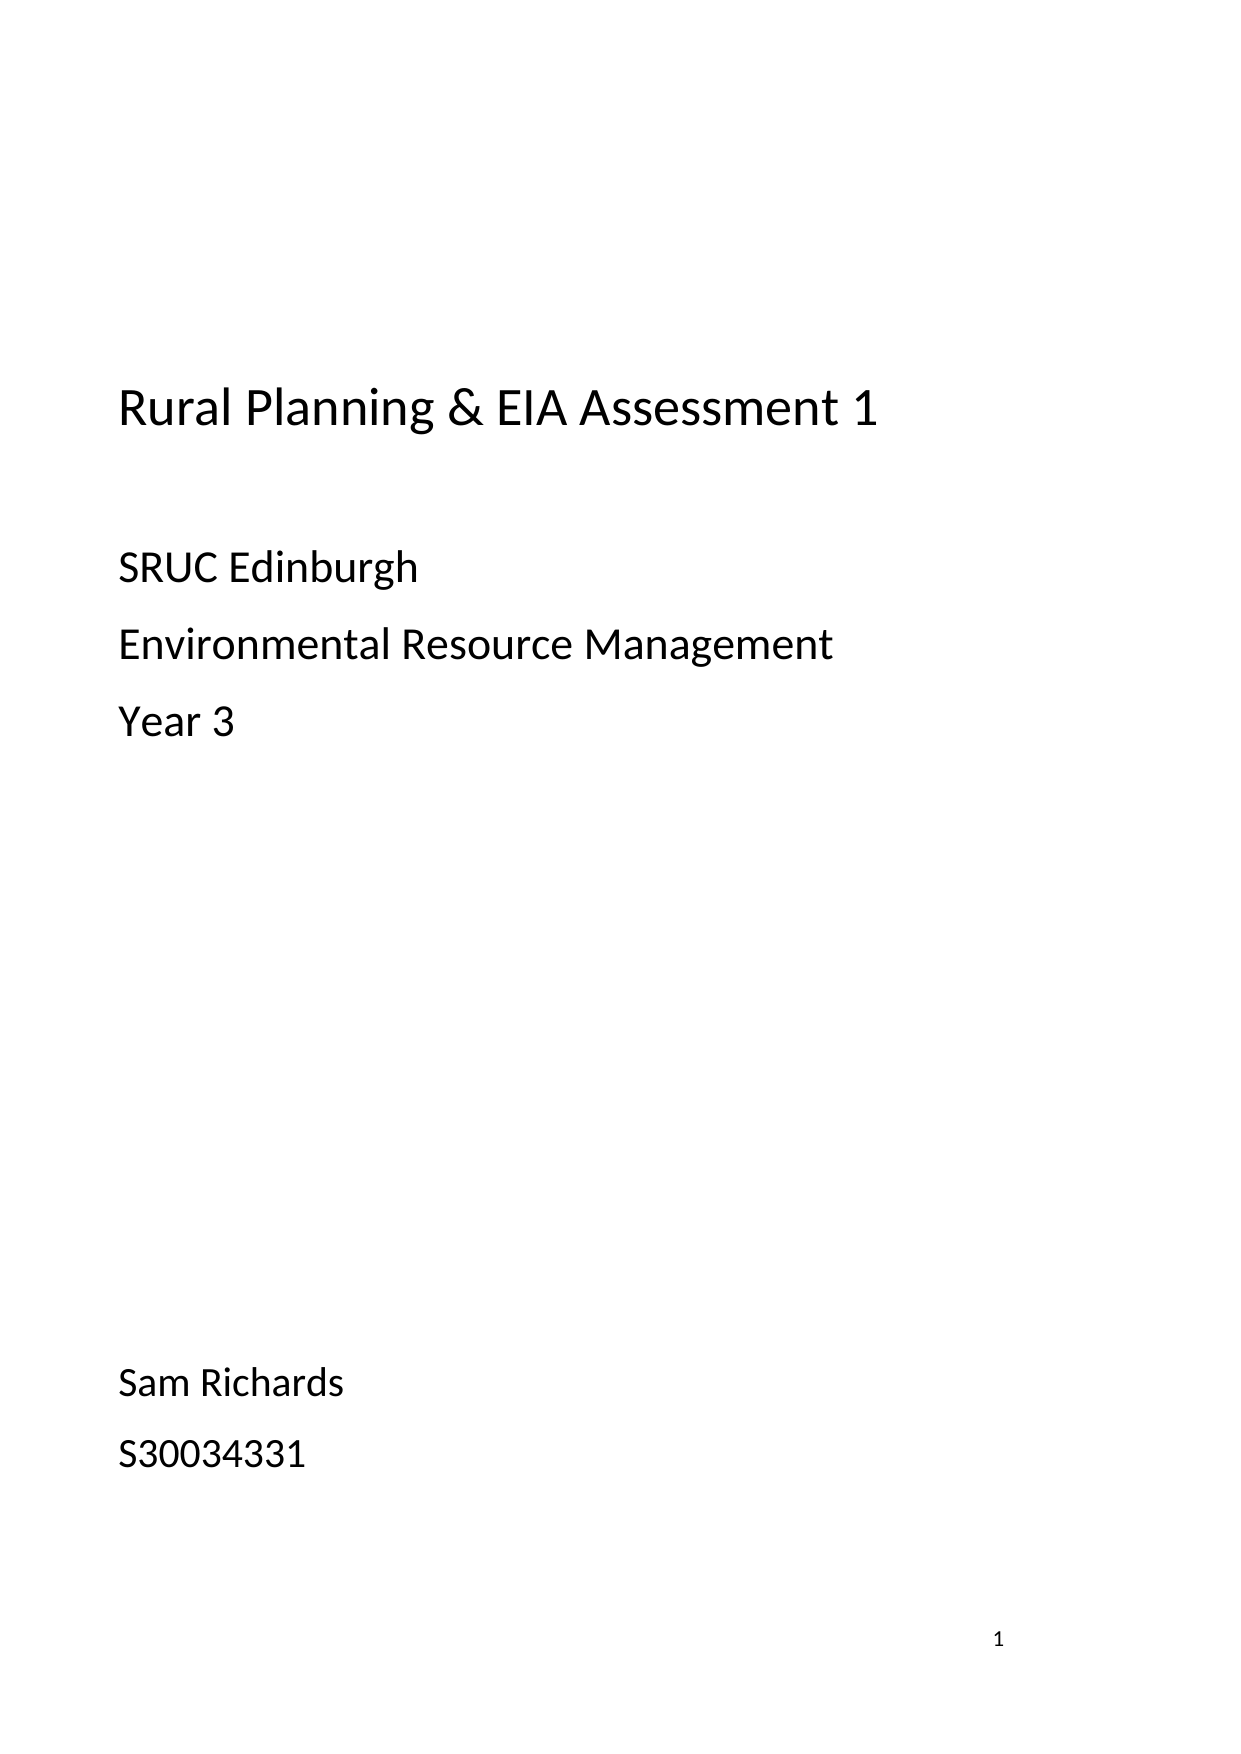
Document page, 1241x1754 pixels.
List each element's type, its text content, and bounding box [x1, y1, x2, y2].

text Year 3 [118, 692, 1004, 748]
text S30034331 [118, 1427, 1004, 1478]
text Environmental Resource Management [118, 615, 1004, 671]
text Rural Planning & EIA Assessment 1 [118, 373, 1004, 439]
text SRUC Edinburgh [118, 538, 1004, 594]
text Sam Richards [118, 1356, 1004, 1406]
